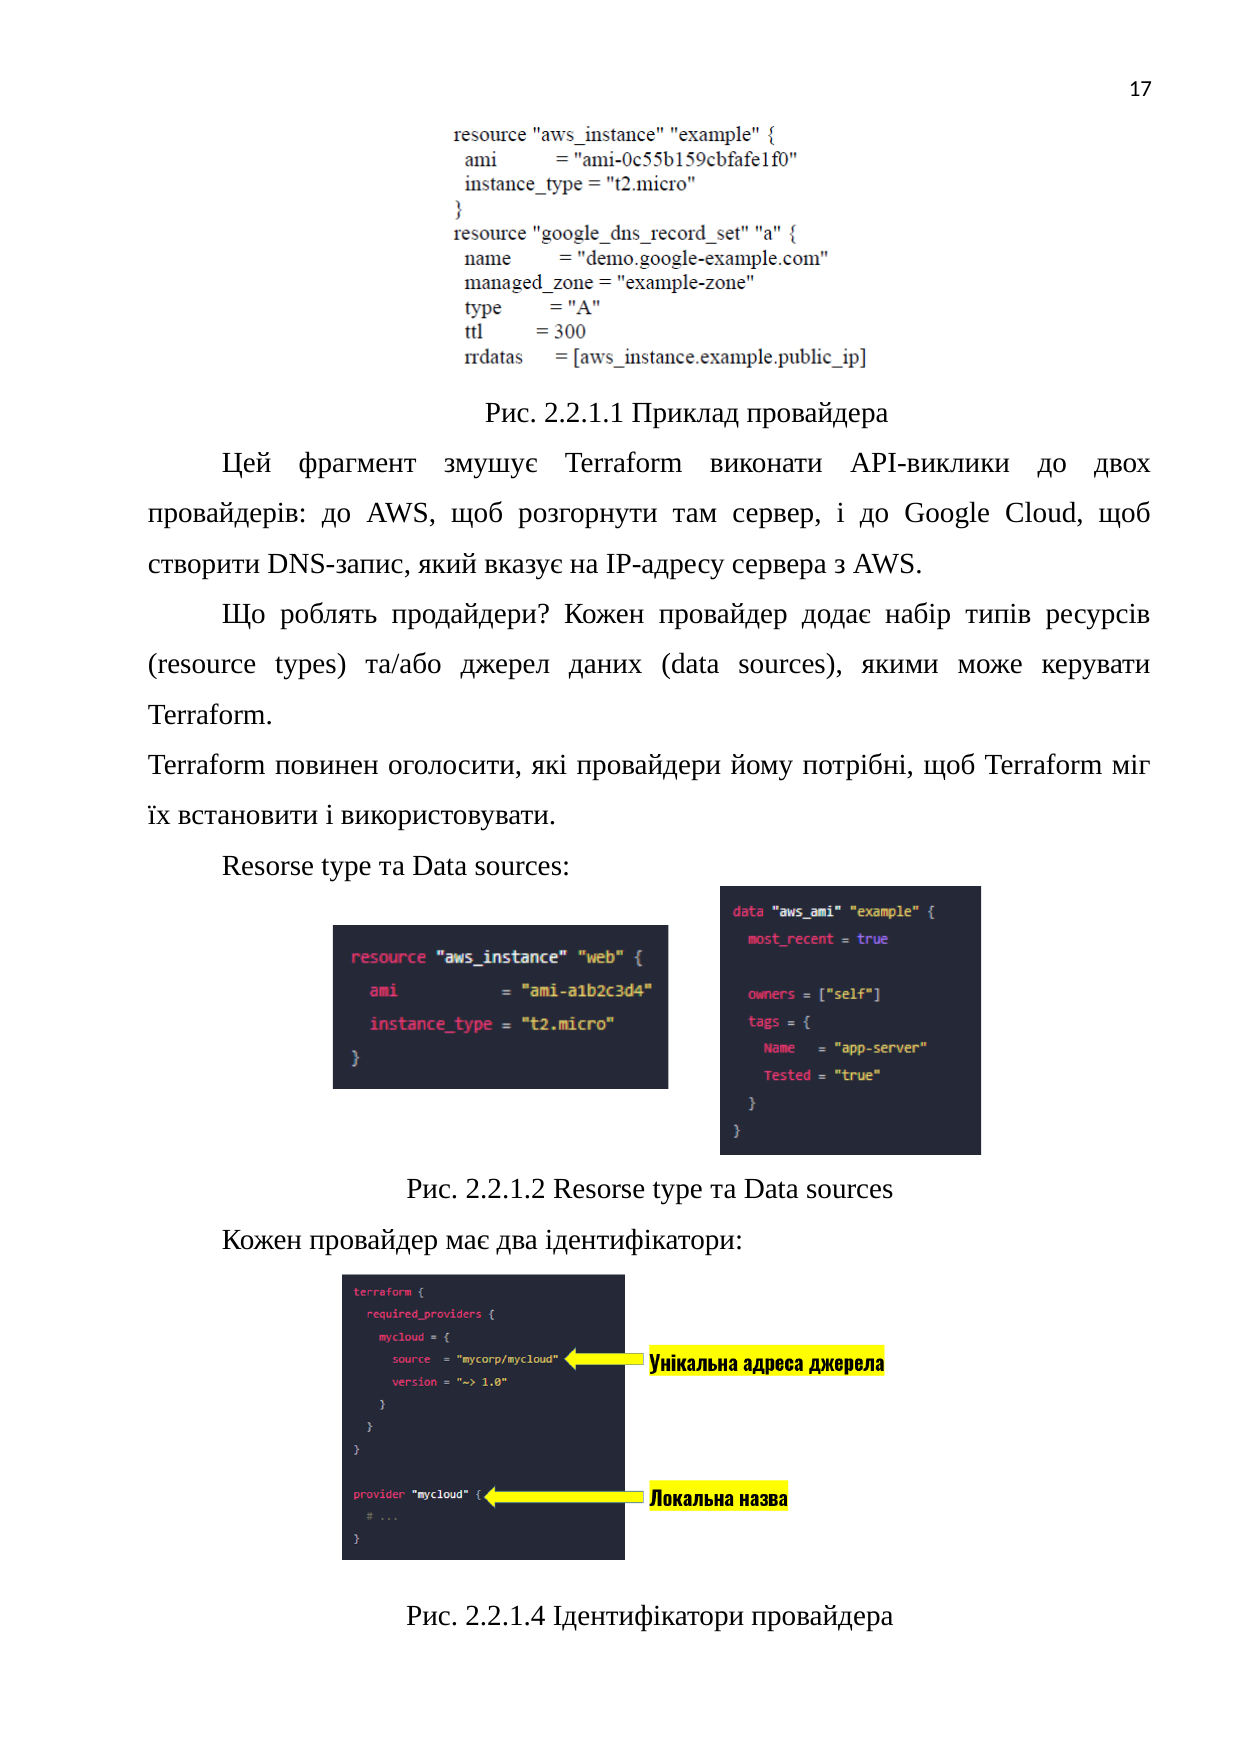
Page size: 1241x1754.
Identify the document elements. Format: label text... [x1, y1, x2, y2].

text Кожен провайдер має два ідентифікатори: [148, 1222, 1152, 1256]
text Що роблять продайдери? Кожен провайдер додає набір типів ресурсів (resource types) та/або джерел даних (data sources), якими може керувати Terraform. [148, 596, 1152, 730]
picture [332, 925, 669, 1089]
text Resorse type та Data sources: [148, 848, 1152, 881]
text Цей фрагмент змушує Terraform виконати API-виклики до двох провайдерів: до AWS, щоб розгорнути там сервер, і до Google Cloud, щоб створити DNS-запис, який вказує на IP-адресу сервера з AWS. [148, 445, 1152, 579]
text Terraform повинен оголосити, які провайдери йому потрібні, щоб Terraform міг їх встановити і використовувати. [148, 747, 1152, 831]
picture [720, 886, 982, 1155]
picture [332, 1269, 908, 1565]
picture [416, 126, 884, 379]
